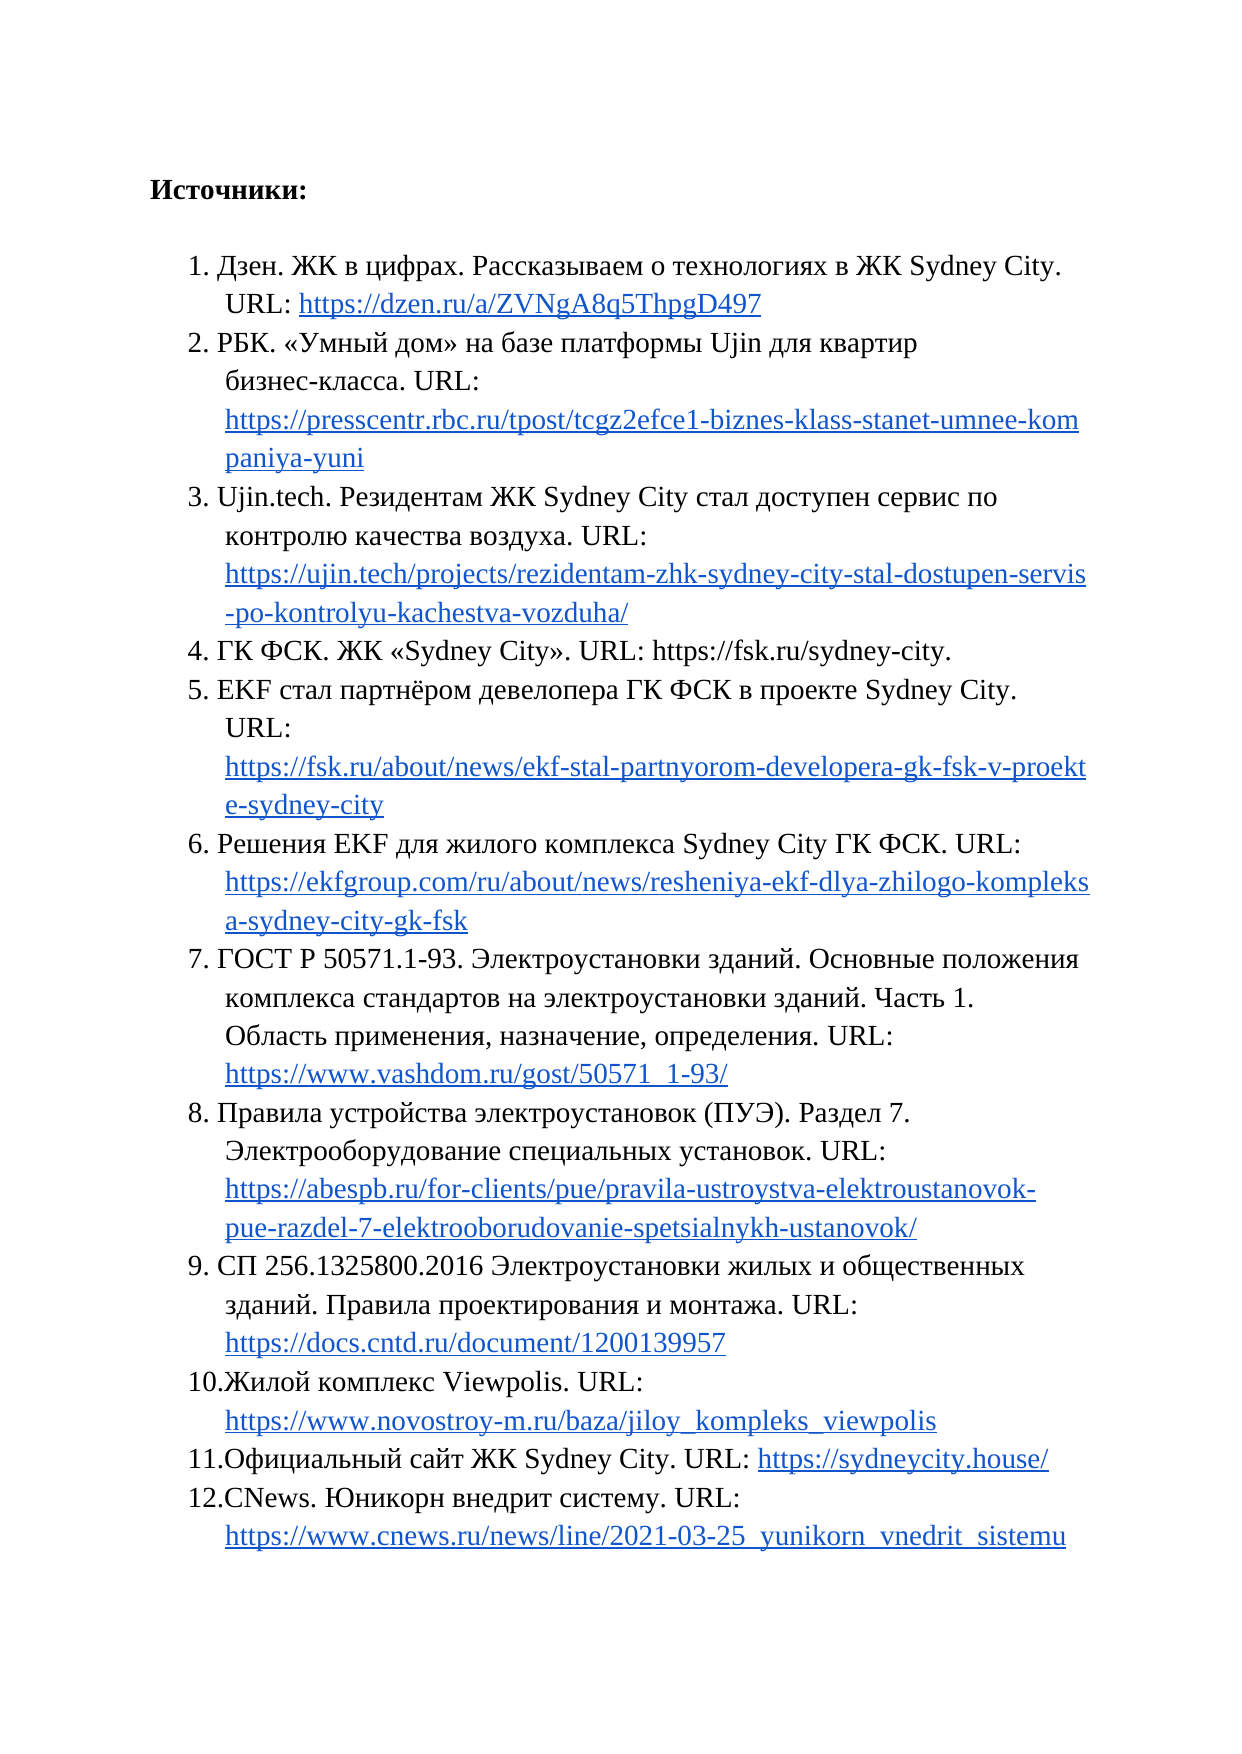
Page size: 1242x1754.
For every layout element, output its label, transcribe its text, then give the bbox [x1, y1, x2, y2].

text бизнес-класса. URL: [225, 363, 1092, 397]
text https://ujin.tech/projects/rezidentam-zhk-sydney-city-stal-dostupen-servis [225, 556, 1092, 590]
text контролю качества воздуха. URL: [225, 518, 1092, 551]
text 12.​CNews. Юникорн внедрит систему. URL: [187, 1480, 1092, 1513]
text e-sydney-city [225, 787, 1092, 821]
text 9.​ СП 256.1325800.2016 Электроустановки жилых и общественных зданий. Правила проектирования и монтажа. URL: https://docs.cntd.ru/document/1200139957 [188, 1248, 1031, 1359]
text 6.​ Решения EKF для жилого комплекса Sydney City ГК ФСК. URL: https://ekfgroup.com/ru/about/news/resheniya-ekf-dlya-zhilogo-kompleks a-sydney-city-gk-fsk [188, 826, 1089, 937]
text 4.​ ГК ФСК. ЖК «Sydney City». URL: https://fsk.ru/sydney-city. [187, 633, 1092, 667]
text 1.​ Дзен. ЖК в цифрах. Рассказываем о технологиях в ЖК Sydney City. URL: https://dzen.ru/a/ZVNgA8q5ThpgD497 [188, 248, 1067, 320]
text 7.​ ГОСТ Р 50571.1-93. Электроустановки зданий. Основные положения комплекса стандартов на электроустановки зданий. Часть 1. Область применения, назначение, определения. URL: https://www.vashdom.ru/gost/50571_1-93/ [188, 942, 1083, 1090]
text https://fsk.ru/about/news/ekf-stal-partnyorom-developera-gk-fsk-v-proekt [225, 749, 1092, 782]
text https://presscentr.rbc.ru/tpost/tcgz2efce1-biznes-klass-stanet-umnee-kom [225, 402, 1092, 436]
text -po-kontrolyu-kachestva-vozduha/ [225, 595, 1092, 628]
text 8.​ Правила устройства электроустановок (ПУЭ). Раздел 7. Электрооборудование специальных установок. URL: https://abespb.ru/for-clients/pue/pravila-ustroystva-elektroustanovok-pue-razdel-7-elektrooborudovanie-spetsialnykh-ustanovok/ [188, 1095, 1087, 1243]
text URL: [225, 710, 1092, 744]
text 2.​ РБК. «Умный дом» на базе платформы Ujin для квартир [187, 325, 1092, 358]
text 3.​ Ujin.tech. Резидентам ЖК Sydney City стал доступен сервис по [187, 479, 1092, 513]
text 11.​Официальный сайт ЖК Sydney City. URL: https://sydneycity.house/ [187, 1441, 1092, 1475]
text 10.​Жилой комплекс Viewpolis. URL: [187, 1364, 1092, 1398]
text https://www.novostroy-m.ru/baza/jiloy_kompleks_viewpolis [225, 1403, 1092, 1436]
text paniya-yuni [225, 441, 1092, 474]
text https://www.cnews.ru/news/line/2021-03-25_yunikorn_vnedrit_sistemu [225, 1518, 1092, 1552]
subtitle Источники: [150, 172, 1092, 206]
text 5.​ EKF стал партнёром девелопера ГК ФСК в проекте Sydney City. [187, 672, 1092, 705]
